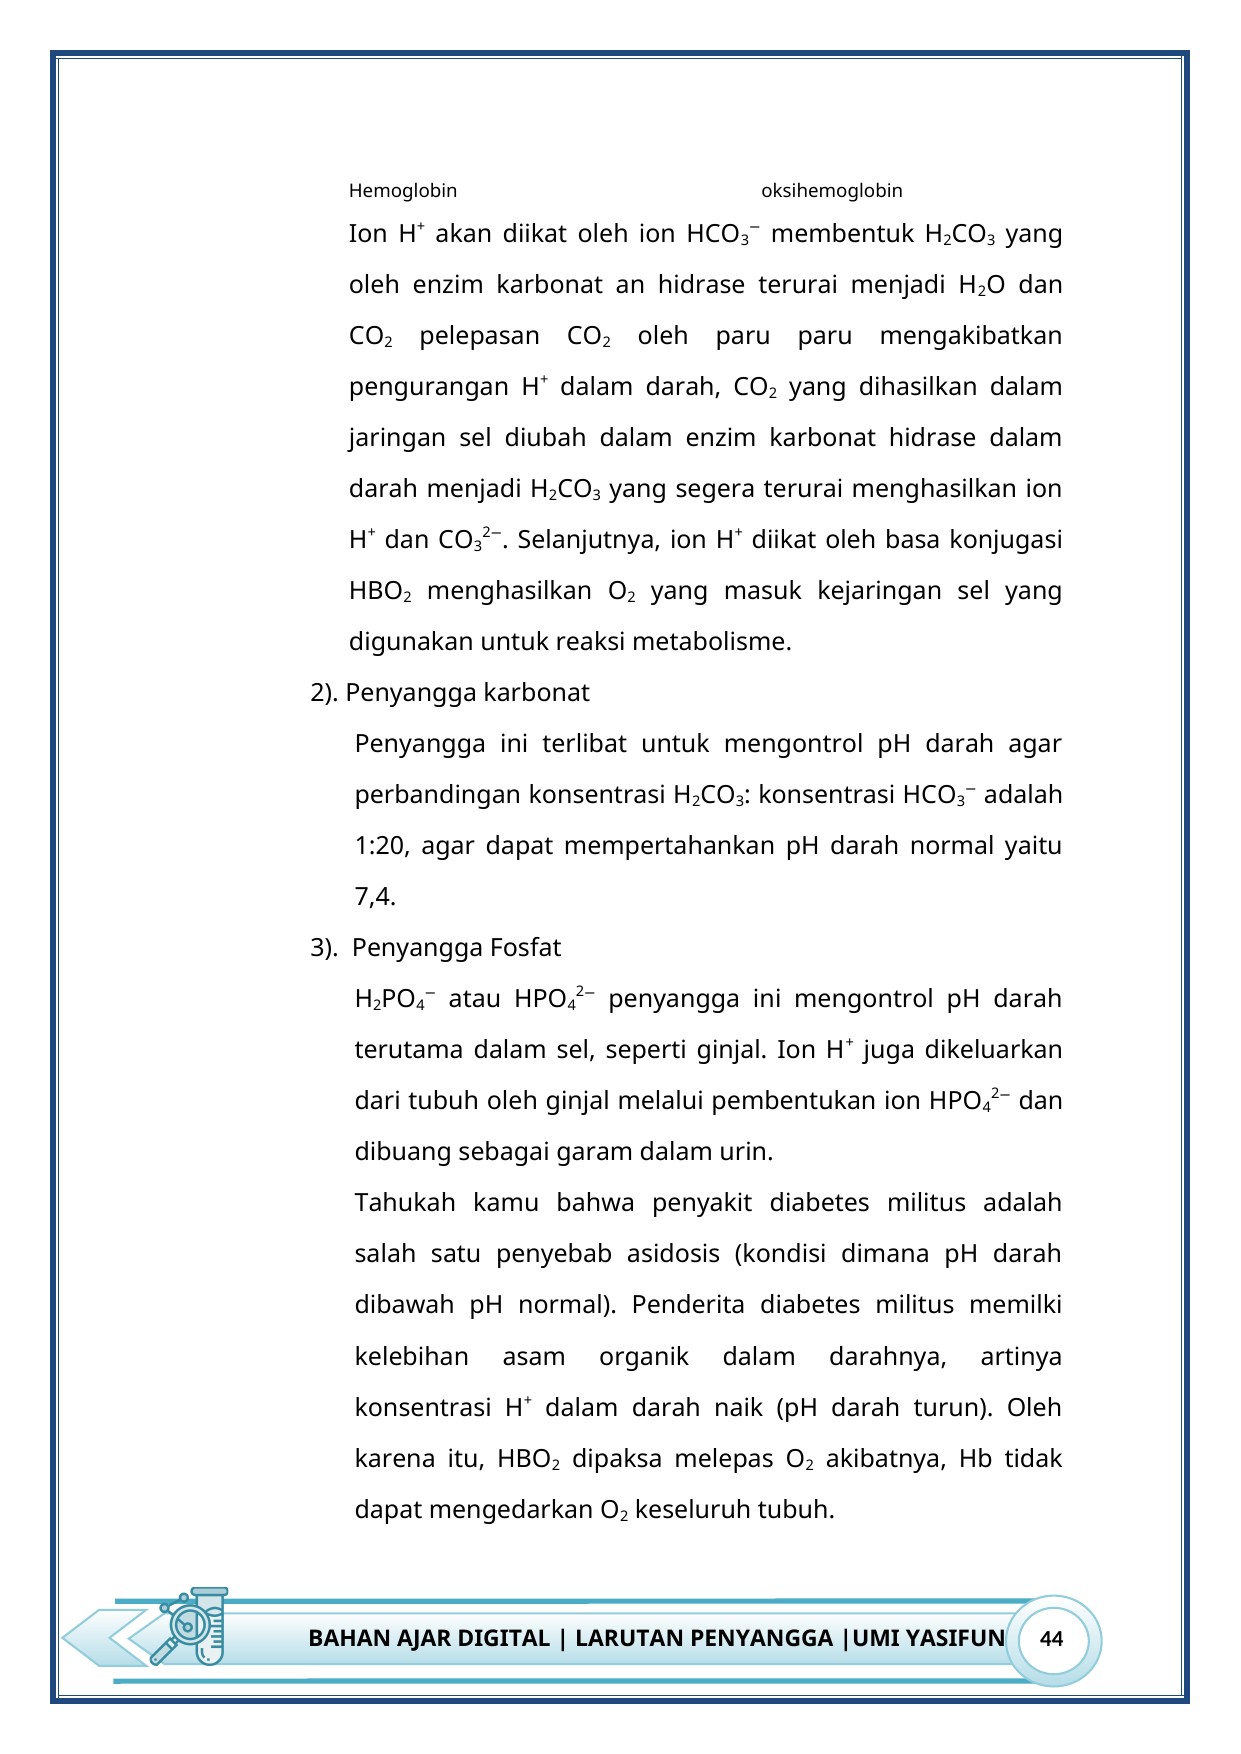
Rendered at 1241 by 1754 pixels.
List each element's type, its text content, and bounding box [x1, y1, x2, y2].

text Ion H+ akan diikat oleh ion HCO3− membentuk H2CO3 yang oleh enzim karbonat an hidrase terurai menjadi H2O dan CO2 pelepasan CO2 oleh paru paru mengakibatkan pengurangan H+ dalam darah, CO2 yang dihasilkan dalam jaringan sel diubah dalam enzim karbonat hidrase dalam darah menjadi H2CO3 yang segera terurai menghasilkan ion H+ dan CO32−. Selanjutnya, ion H+ diikat oleh basa konjugasi HBO2 menghasilkan O2 yang masuk kejaringan sel yang digunakan untuk reaksi metabolisme. [349, 215, 1063, 658]
text Hemoglobin oksihemoglobin [349, 177, 1063, 203]
text 2). Penyangga karbonat [310, 675, 1063, 709]
text 3). Penyangga Fosfat [310, 930, 1063, 964]
text Penyangga ini terlibat untuk mengontrol pH darah agar perbandingan konsentrasi H2CO3: konsentrasi HCO3− adalah 1:20, agar dapat mempertahankan pH darah normal yaitu 7,4. [354, 726, 1063, 913]
text H2PO4− atau HPO42− penyangga ini mengontrol pH darah terutama dalam sel, seperti ginjal. Ion H+ juga dikeluarkan dari tubuh oleh ginjal melalui pembentukan ion HPO42− dan dibuang sebagai garam dalam urin. [354, 981, 1063, 1168]
text Tahukah kamu bahwa penyakit diabetes militus adalah salah satu penyebab asidosis (kondisi dimana pH darah dibawah pH normal). Penderita diabetes militus memilki kelebihan asam organik dalam darahnya, artinya konsentrasi H+ dalam darah naik (pH darah turun). Oleh karena itu, HBO2 dipaksa melepas O2 akibatnya, Hb tidak dapat mengedarkan O2 keseluruh tubuh. [354, 1185, 1063, 1525]
